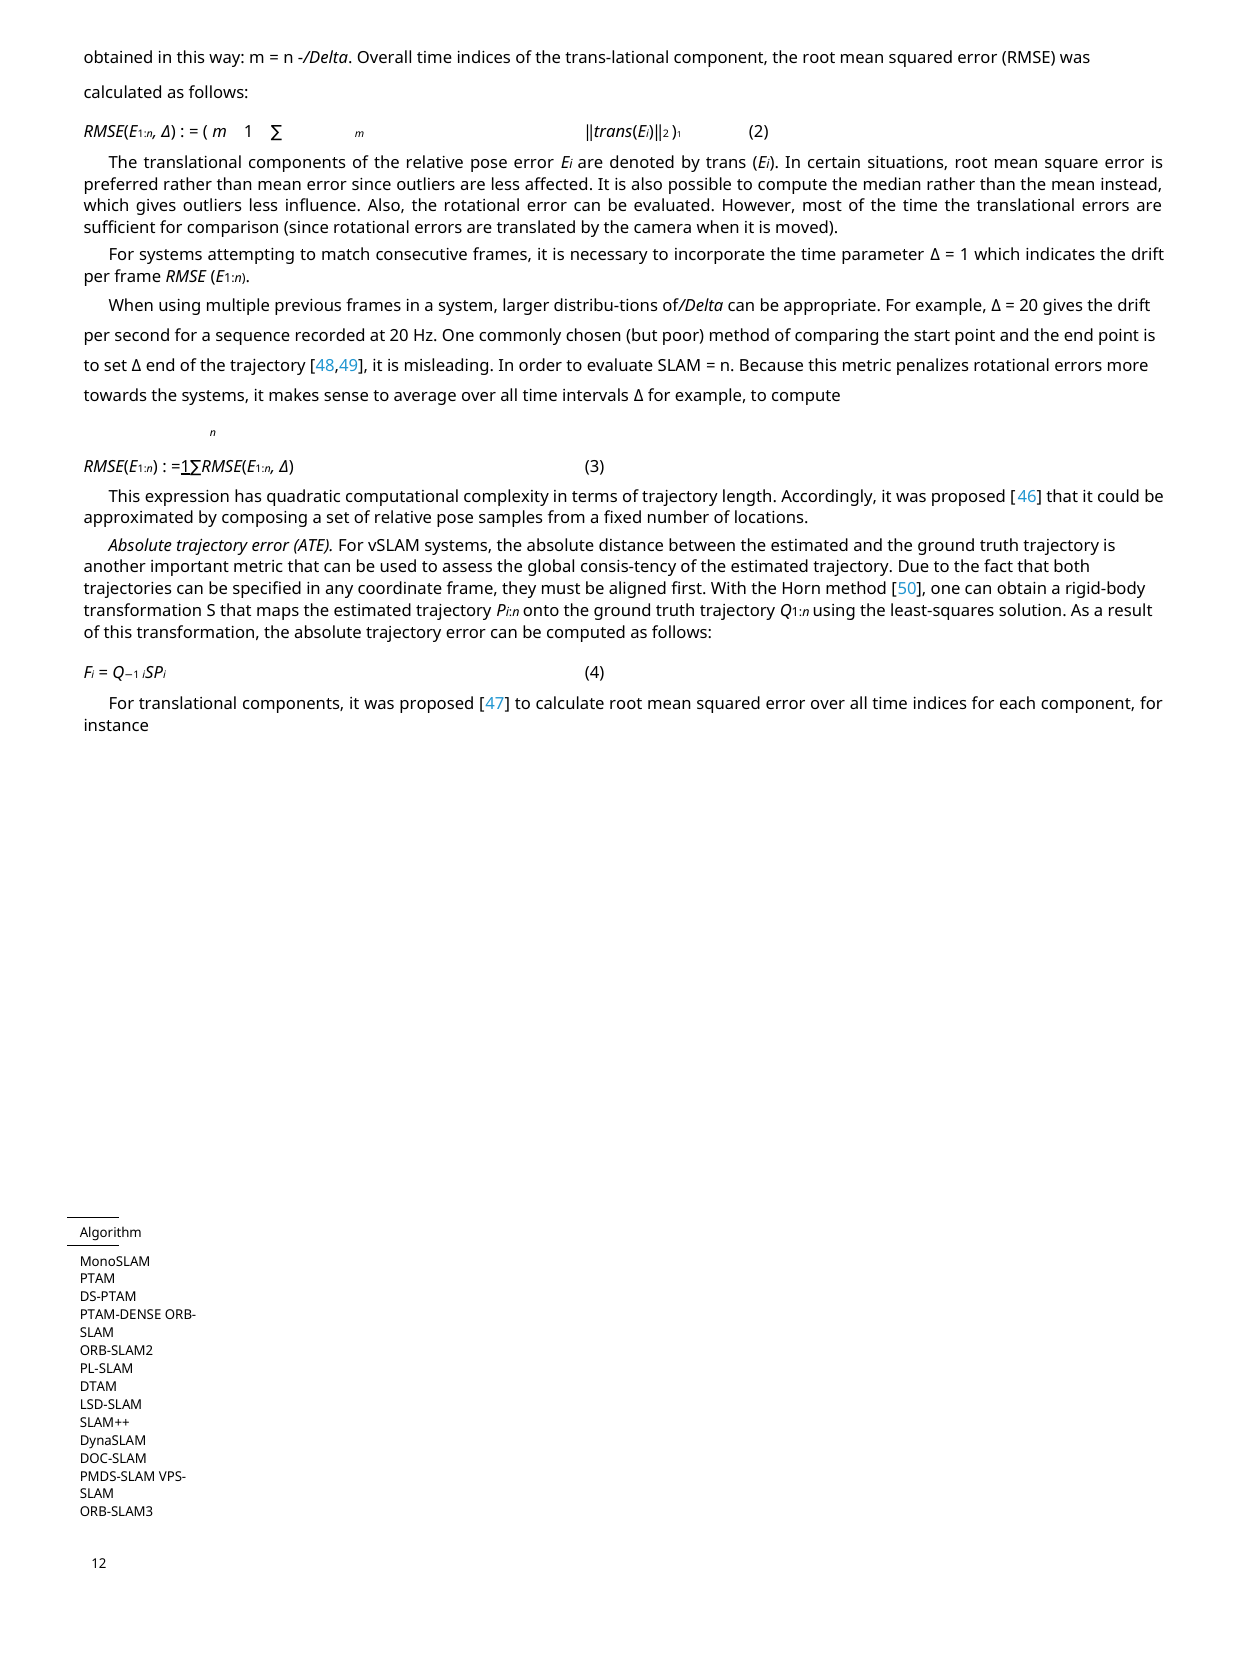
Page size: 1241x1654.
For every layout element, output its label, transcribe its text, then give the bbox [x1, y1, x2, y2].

text 12 [78, 1551, 119, 1573]
table_cell MonoSLAM PTAM DS-PTAM PTAM-DENSE ORB-SLAM ORB-SLAM2 PL-SLAM DTAM LSD-SLAM SLAM++ DynaSLAM DOC-SLAM PMDS-SLAM VPS-SLAM ORB-SLAM3 [67, 1246, 119, 1522]
table_header obtained in this way: m = n -/Delta. Overall time indices of the trans-lational component, the root mean squared error (RMSE) was calculated as follows: RMSE(E1:n, Δ) : = ( m 1 ∑ m ‖trans(Ei)‖2 )1 (2) The translational components of the relative pose error Ei are denoted by trans (Ei). In certain situations, root mean square error is preferred rather than mean error since outliers are less affected. It is also possible to compute the median rather than the mean instead, which gives outliers less influence. Also, the rotational error can be evaluated. However, most of the time the translational errors are sufficient for comparison (since rotational errors are translated by the camera when it is moved). For systems attempting to match consecutive frames, it is necessary to incorporate the time parameter Δ = 1 which indicates the drift per frame RMSE (E1:n). When using multiple previous frames in a system, larger distribu-tions of/Delta can be appropriate. For example, Δ = 20 gives the drift per second for a sequence recorded at 20 Hz. One commonly chosen (but poor) method of comparing the start point and the end point is to set Δ end of the trajectory [48,49], it is misleading. In order to evaluate SLAM = n. Because this metric penalizes rotational errors more towards the systems, it makes sense to average over all time intervals Δ for example, to compute n RMSE(E1:n) : =1∑RMSE(E1:n, Δ) (3) This expression has quadratic computational complexity in terms of trajectory length. Accordingly, it was proposed [46] that it could be approximated by composing a set of relative pose samples from a fixed number of locations. Absolute trajectory error (ATE). For vSLAM systems, the absolute distance between the estimated and the ground truth trajectory is another important metric that can be used to assess the global consis-tency of the estimated trajectory. Due to the fact that both trajectories can be specified in any coordinate frame, they must be aligned first. With the Horn method [50], one can obtain a rigid-body transformation S that maps the estimated trajectory Pi:n onto the ground truth trajectory Q1:n using the least-squares solution. As a result of this transformation, the absolute trajectory error can be computed as follows: Fi = Q−1 iSPi (4) For translational components, it was proposed [47] to calculate root mean squared error over all time indices for each component, for instance [74, 35, 1164, 1067]
table_header Algorithm [67, 1218, 119, 1244]
